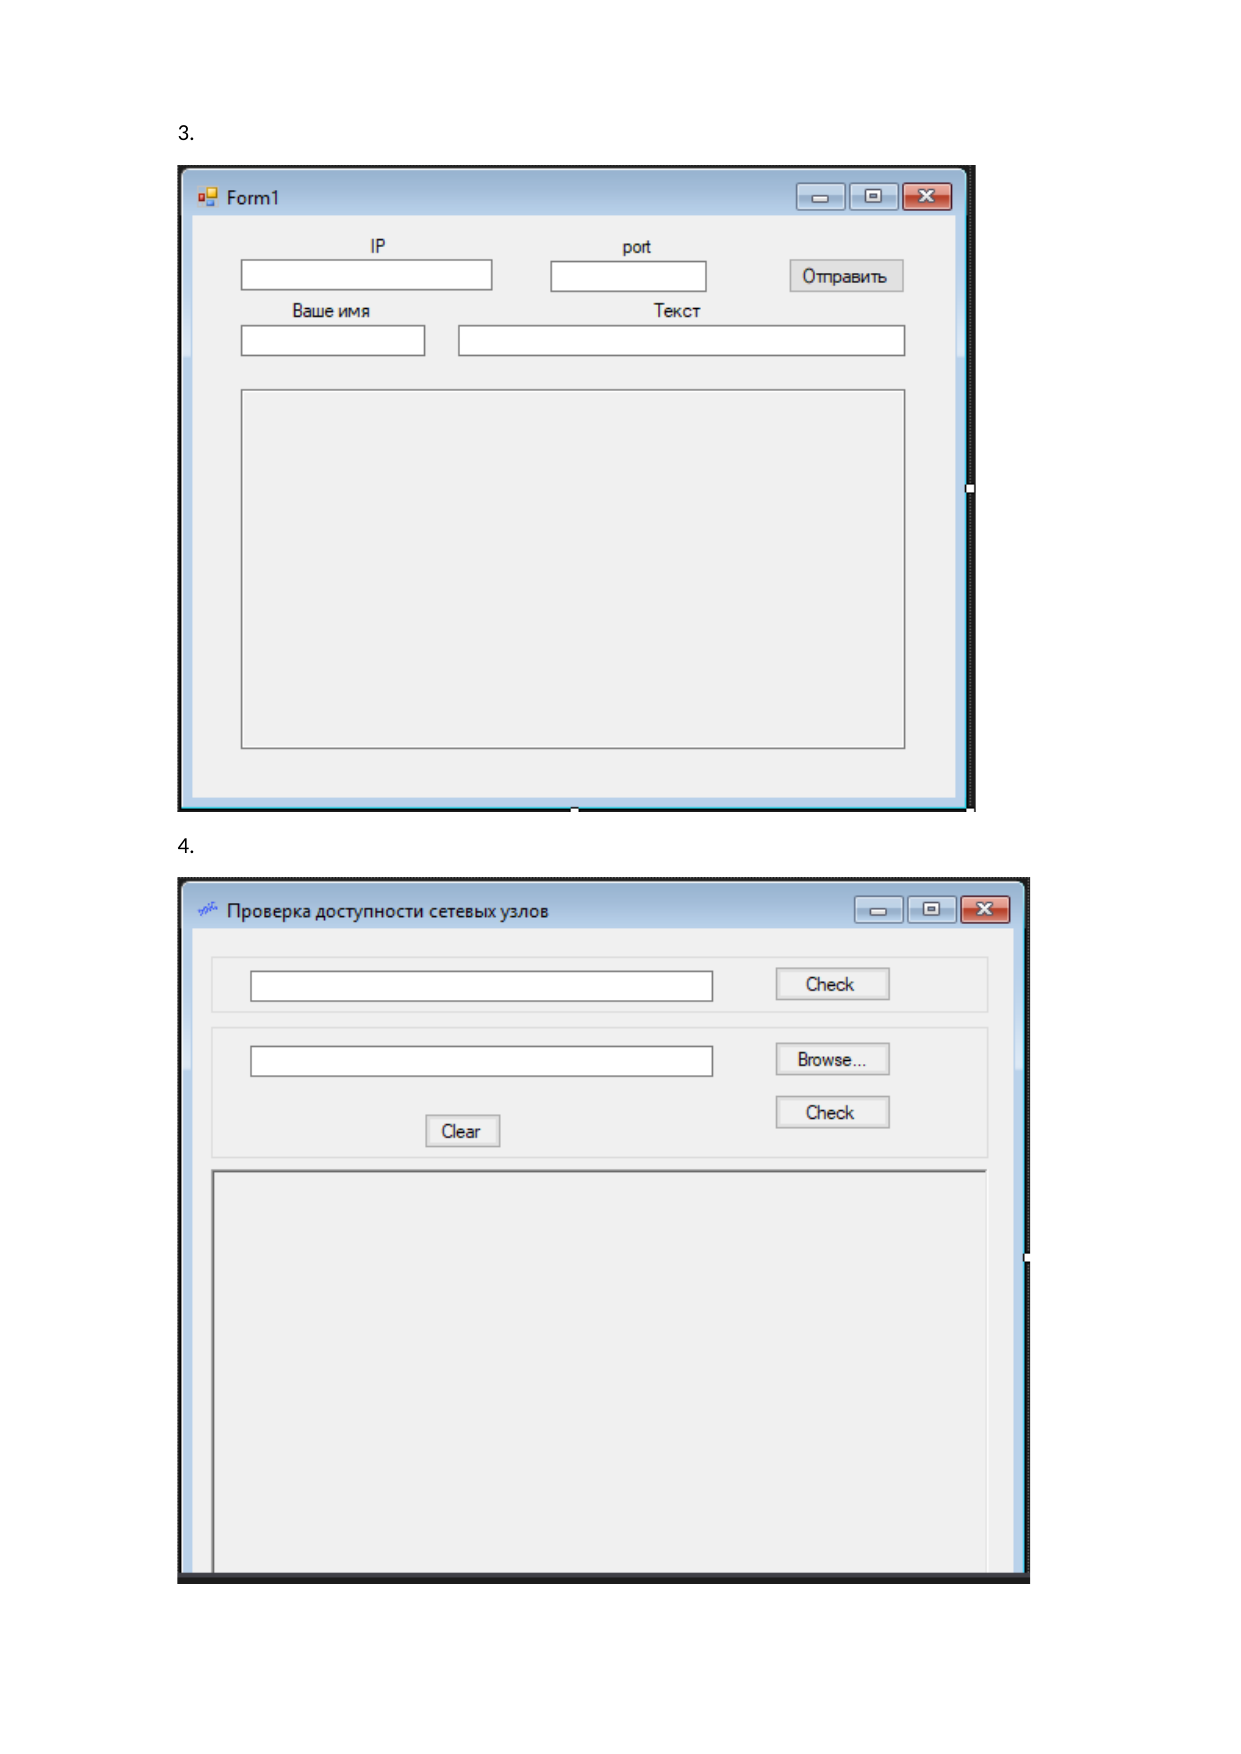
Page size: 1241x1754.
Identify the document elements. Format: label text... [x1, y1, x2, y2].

text 3. [177, 118, 1152, 146]
text 4. [177, 831, 1152, 859]
picture [177, 877, 1031, 1584]
picture [177, 165, 976, 812]
